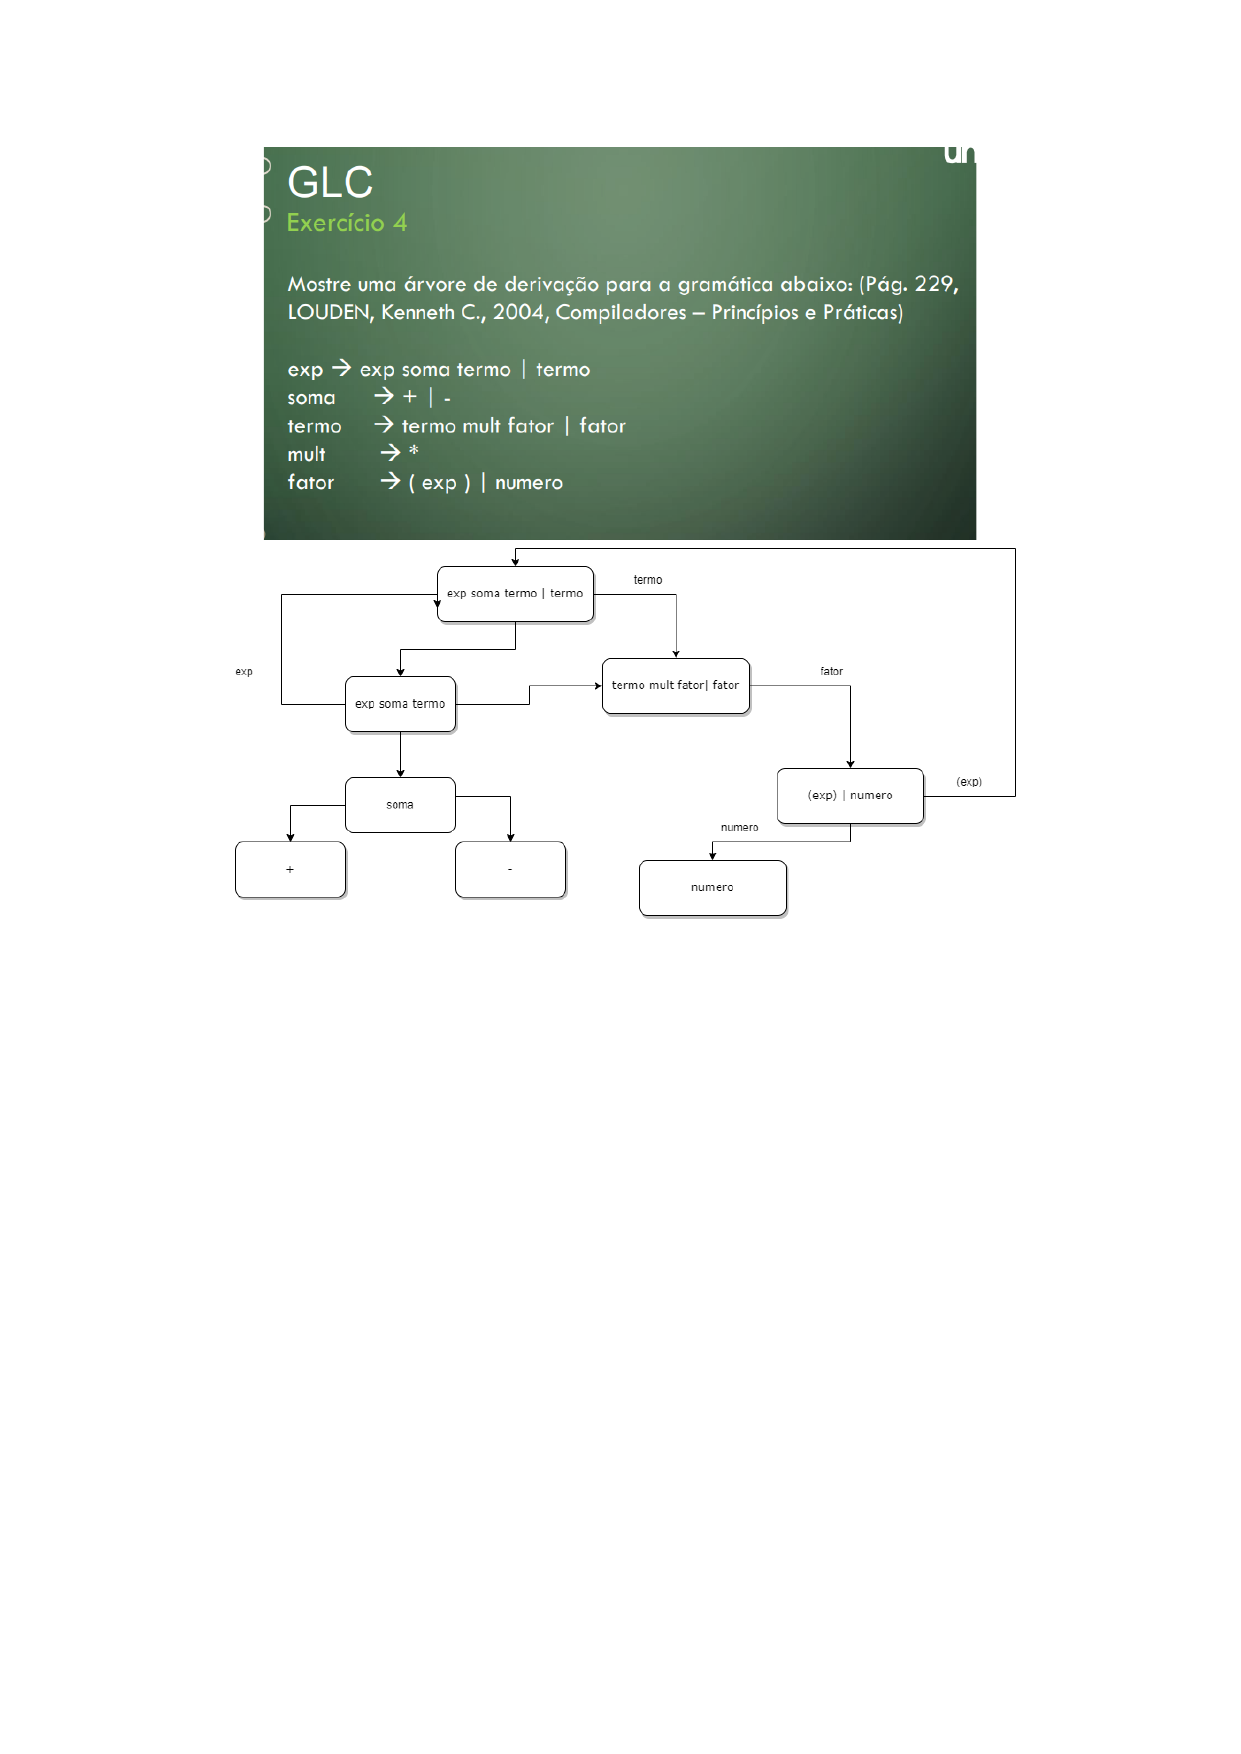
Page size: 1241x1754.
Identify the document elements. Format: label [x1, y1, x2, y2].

picture [217, 541, 1024, 920]
picture [263, 147, 977, 540]
